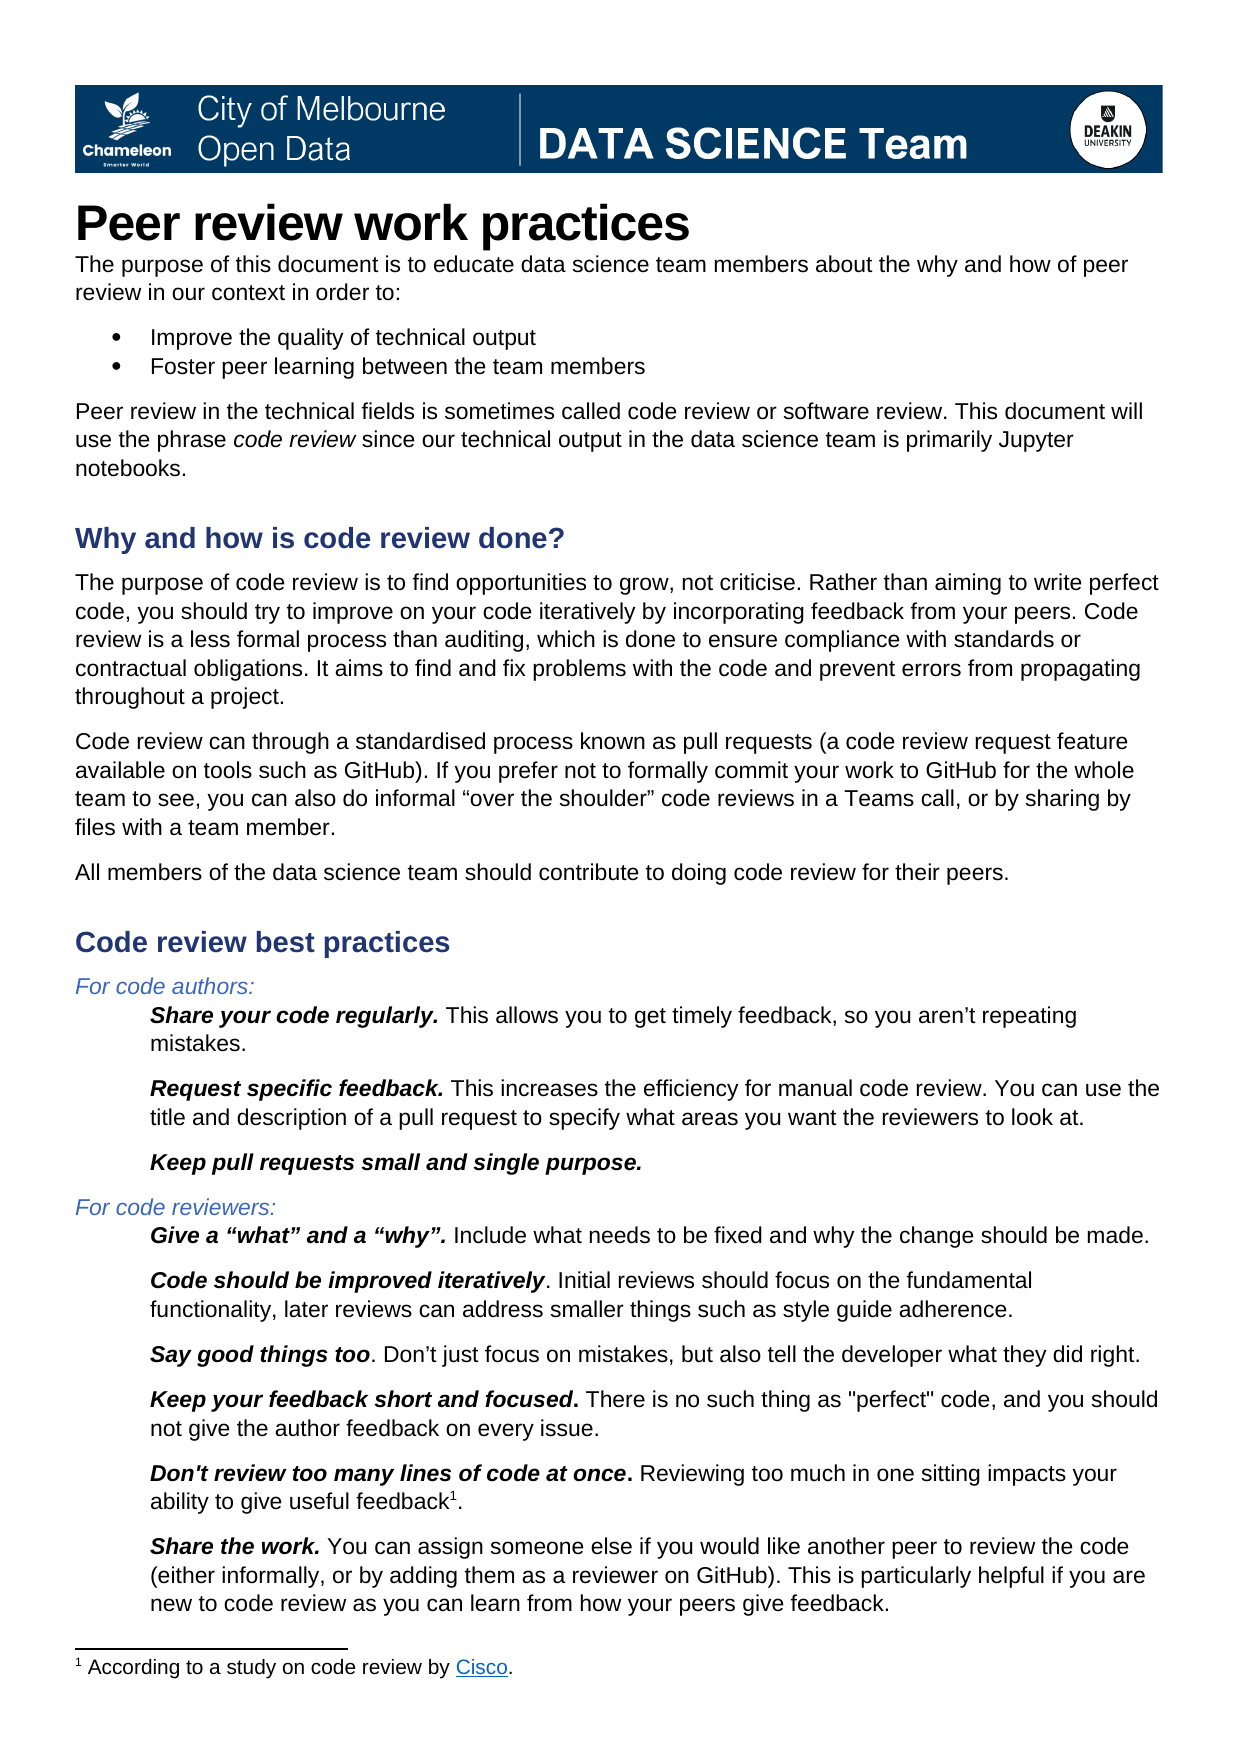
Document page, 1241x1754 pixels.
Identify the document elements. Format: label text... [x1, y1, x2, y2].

text The purpose of this document is to educate data science team members about the why and how of peer review in our context in order to: [75, 251, 1165, 306]
text Share your code regularly. This allows you to get timely feedback, so you aren’t repeating mistakes. [150, 1002, 1165, 1056]
text Code review can through a standardised process known as pull requests (a code review request feature available on tools such as GitHub). If you prefer not to formally commit your work to GitHub for the whole team to see, you can also do informal “over the shoulder” code reviews in a Teams call, or by sharing by files with a team member. [75, 728, 1165, 840]
subtitle For code authors: [75, 973, 1165, 999]
text Keep your feedback short and focused. There is no such thing as "perfect" code, and you should not give the author feedback on every issue. [150, 1386, 1165, 1441]
text Peer review in the technical fields is sometimes called code review or software review. This document will use the phrase code review since our technical output in the data science team is primarily Jupyter notebooks. [75, 398, 1165, 481]
text Code should be improved iteratively. Initial reviews should focus on the fundamental functionality, later reviews can address smaller things such as style guide adherence. [150, 1267, 1165, 1322]
text Request specific feedback. This increases the efficiency for manual code review. You can use the title and description of a pull request to specify what areas you want the reviewers to look at. [150, 1075, 1165, 1130]
title Peer review work practices [75, 193, 1165, 251]
subtitle Why and how is code review done? [75, 521, 1165, 554]
text All members of the data science team should contribute to doing code review for their peers. [75, 859, 1165, 885]
text Keep pull requests small and single purpose. [150, 1149, 1165, 1175]
picture [75, 73, 1163, 194]
text Don't review too many lines of code at once. Reviewing too much in one sitting impacts your ability to give useful feedback. [150, 1459, 1165, 1514]
text The purpose of code review is to find opportunities to grow, not criticise. Rather than aiming to write perfect code, you should try to improve on your code iteratively by incorporating feedback from your peers. Code review is a less formal process than auditing, which is done to ensure compliance with standards or contractual obligations. It aims to find and fix problems with the code and prevent errors from propagating throughout a project. [75, 569, 1165, 709]
subtitle For code reviewers: [75, 1194, 1165, 1220]
subtitle Code review best practices [75, 924, 1165, 958]
text Share the work. You can assign someone else if you would like another peer to review the code (either informally, or by adding them as a reviewer on GitHub). This is particularly helpful if you are new to code review as you can learn from how your peers give feedback. [150, 1533, 1165, 1616]
text Say good things too. Don’t just focus on mistakes, but also tell the developer what they did right. [150, 1341, 1165, 1367]
text Give a “what” and a “why”. Include what needs to be fixed and why the change should be made. [150, 1222, 1165, 1249]
list Improve the quality of technical output [112, 324, 1165, 351]
list Foster peer learning between the team members [112, 353, 1165, 379]
